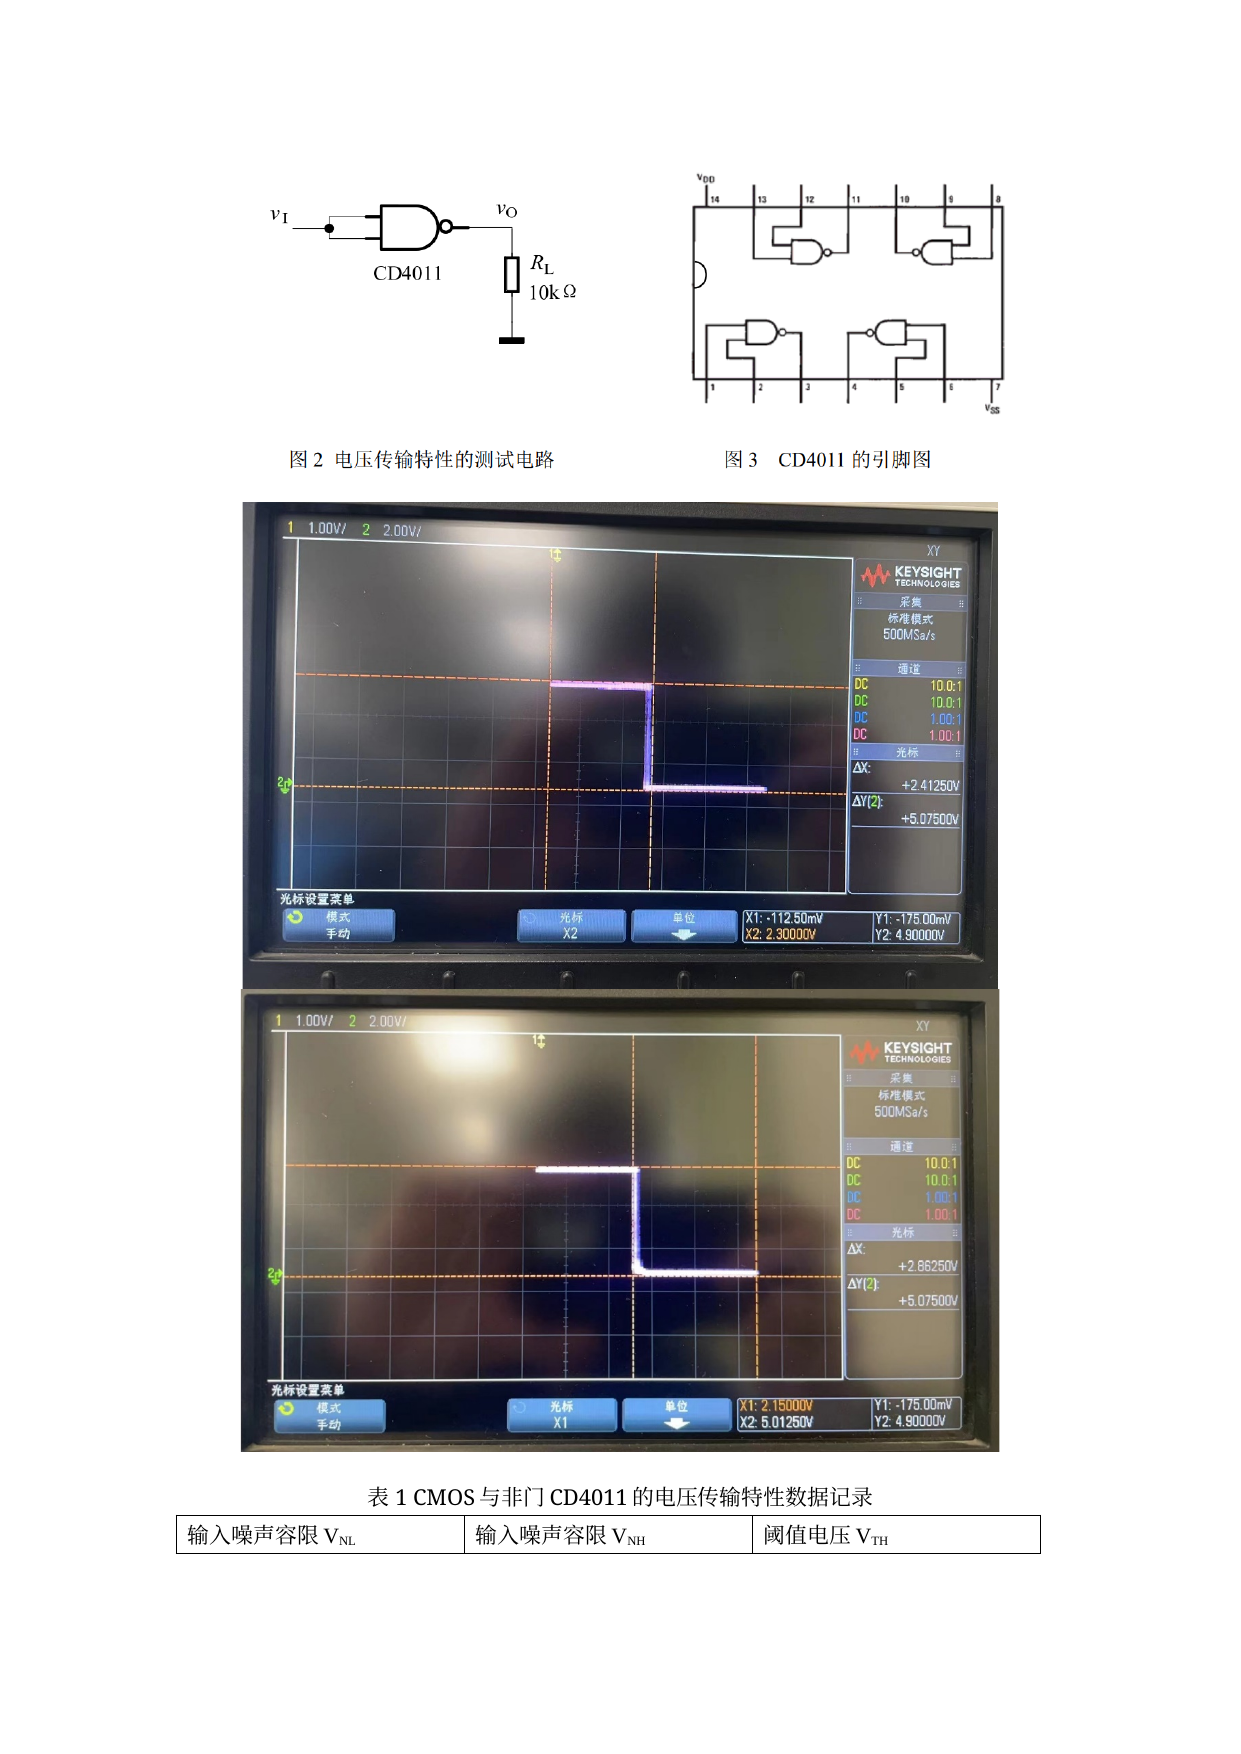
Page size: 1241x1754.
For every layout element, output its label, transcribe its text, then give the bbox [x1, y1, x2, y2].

text 表 1 CMOS与非门CD4011的电压传输特性数据记录 [187, 1477, 1053, 1514]
picture [237, 164, 1023, 484]
table_header 阈值电压VTH [753, 1516, 1040, 1553]
table_header 输入噪声容限VNL [177, 1516, 464, 1553]
picture [240, 502, 1000, 1452]
table_header 输入噪声容限VNH [465, 1516, 752, 1553]
